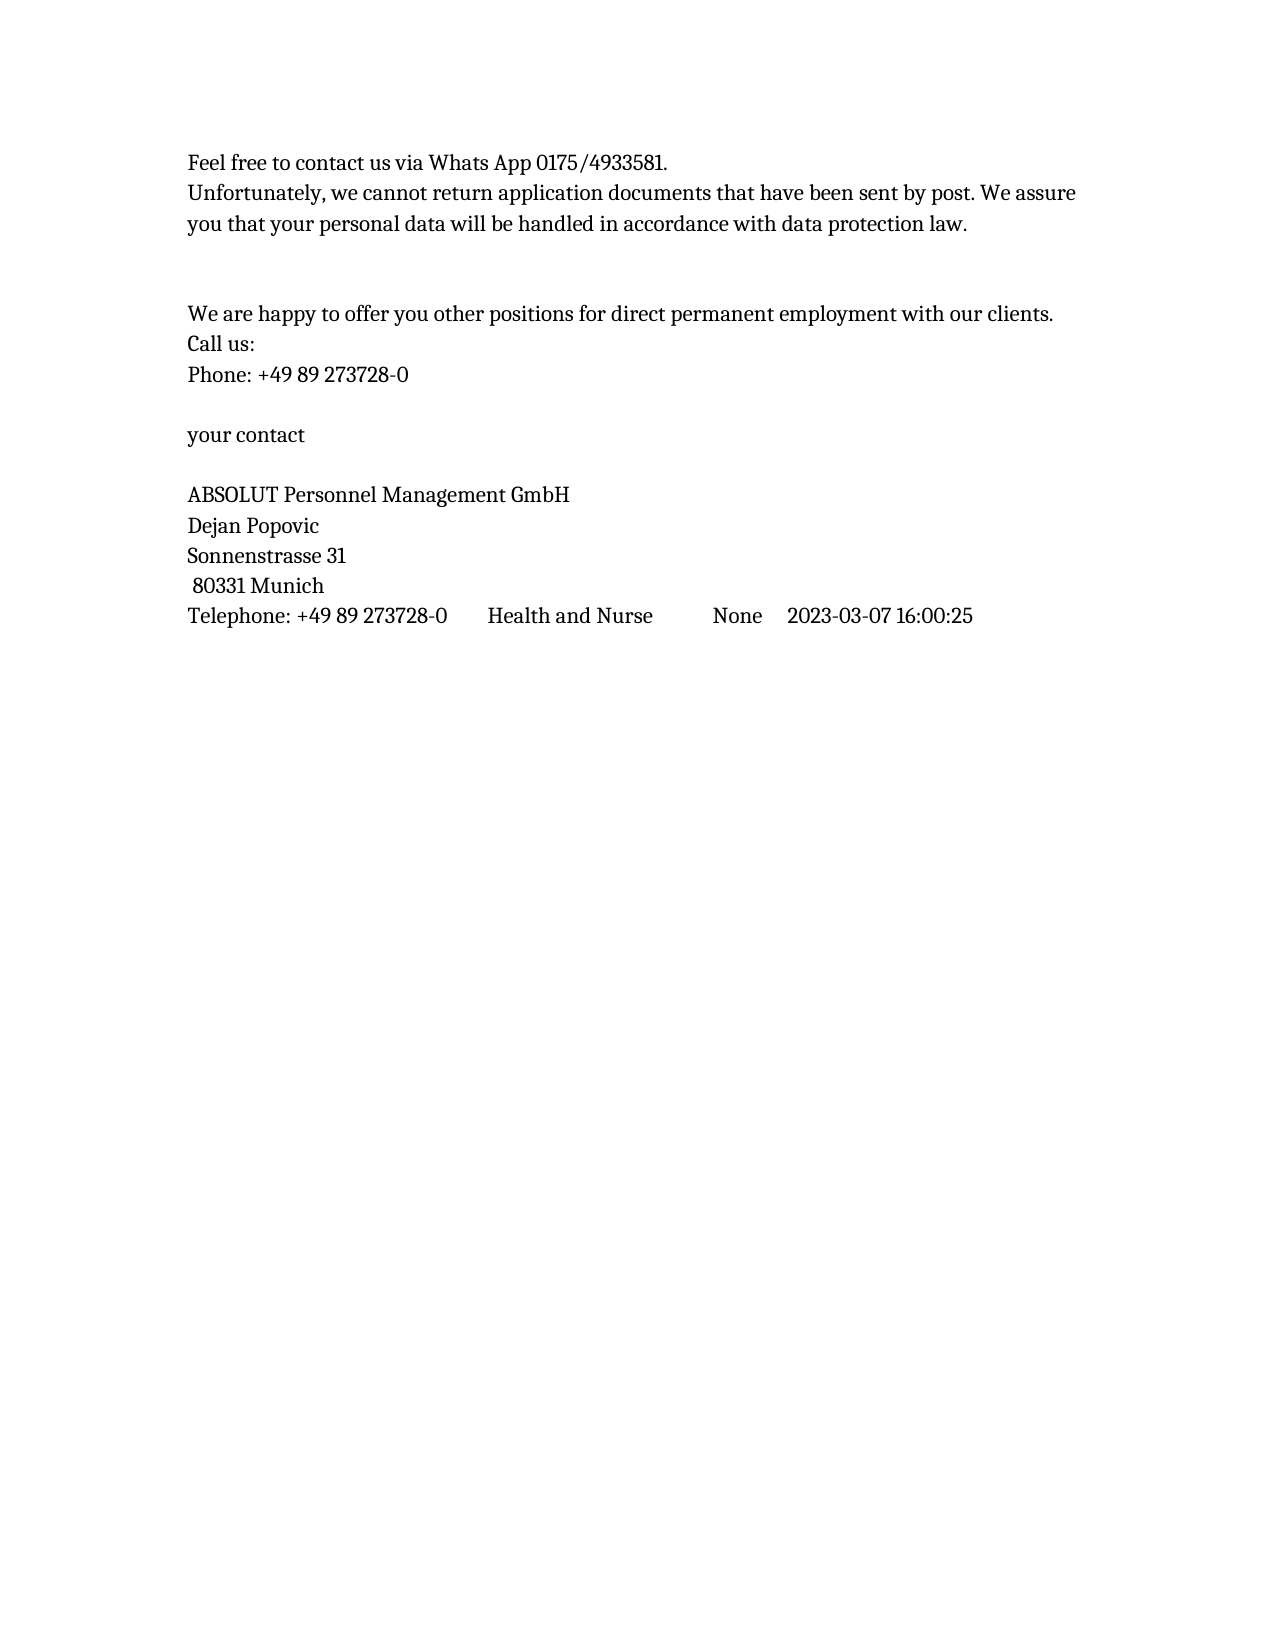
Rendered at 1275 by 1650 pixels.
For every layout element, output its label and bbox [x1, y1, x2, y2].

text [187, 150, 1087, 660]
